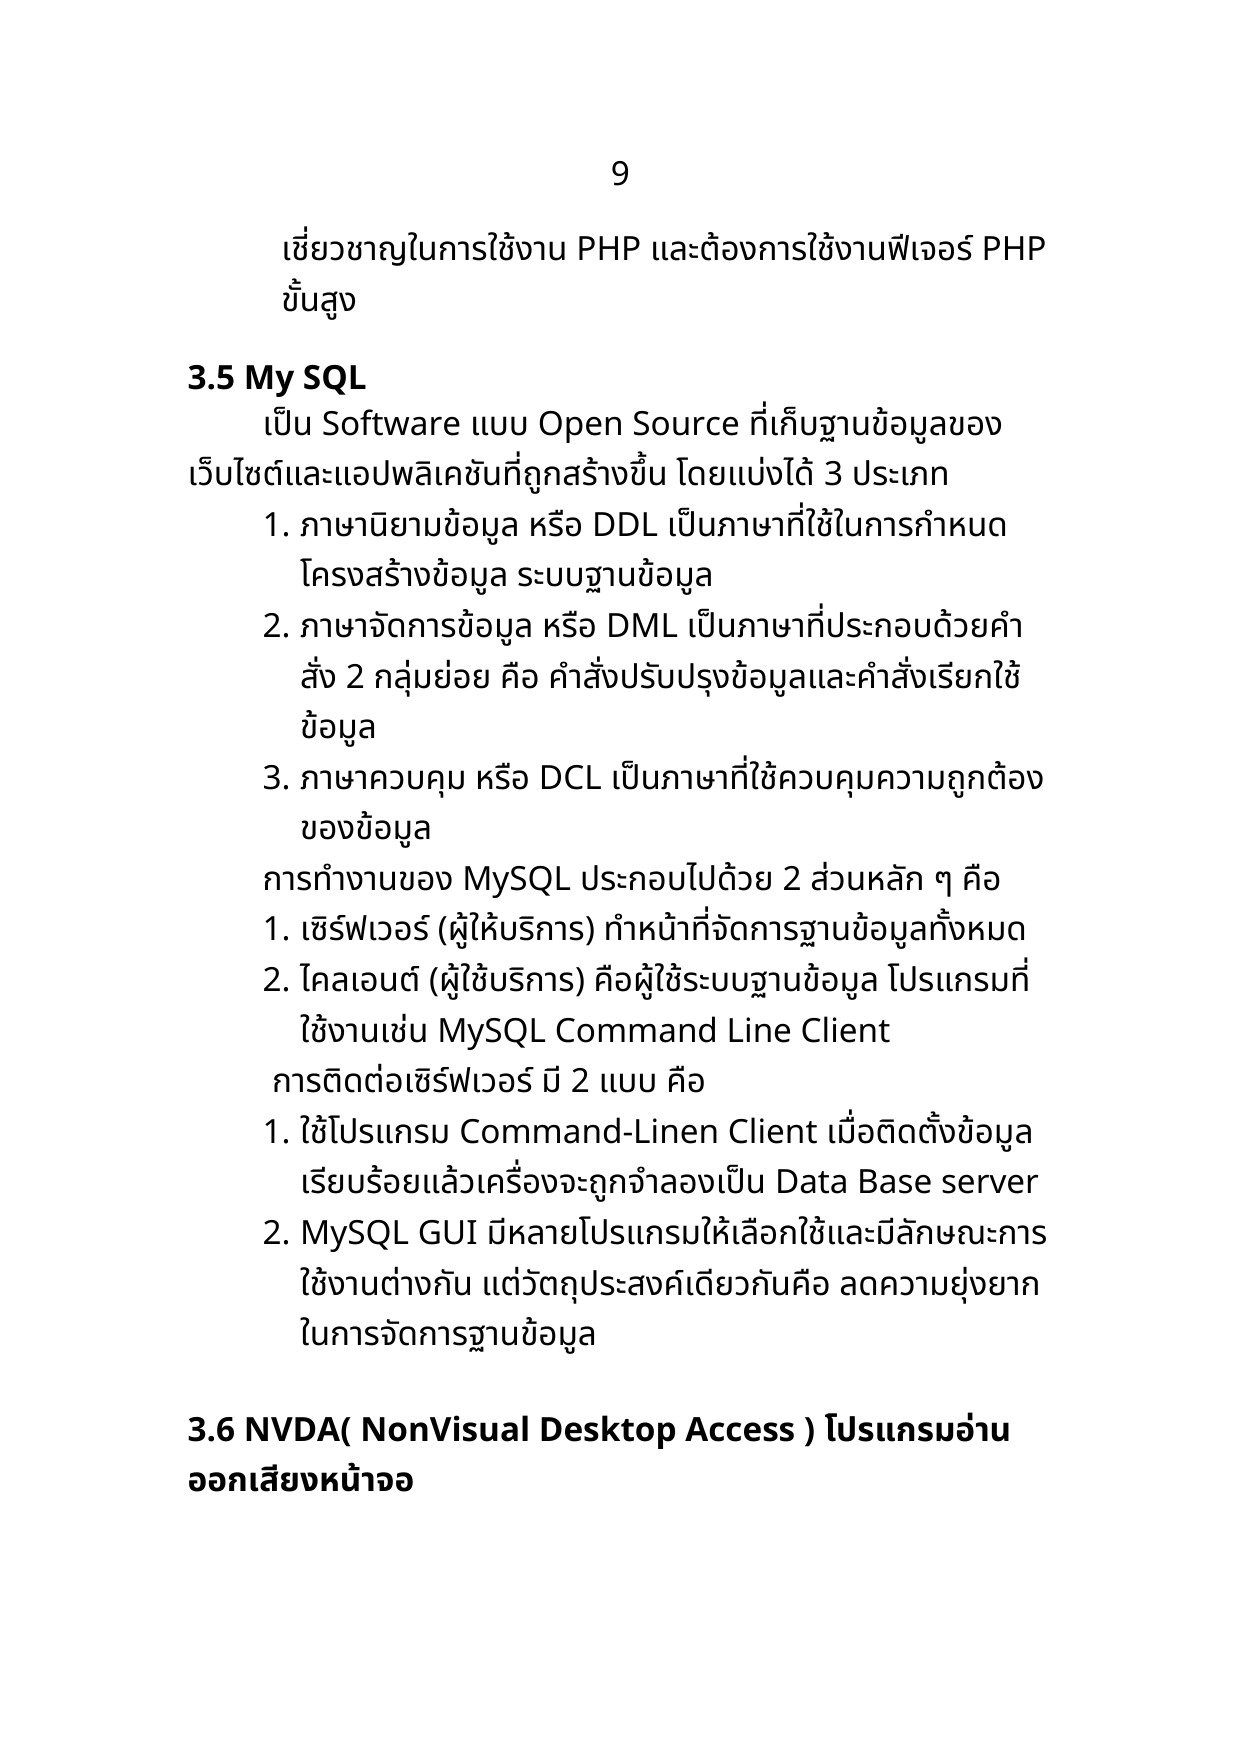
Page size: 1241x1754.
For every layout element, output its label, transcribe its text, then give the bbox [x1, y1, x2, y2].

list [281, 225, 1053, 326]
list เซิร์ฟเวอร์ (ผู้ให้บริการ) ทำหน้าที่จัดการฐานข้อมูลทั้งหมด [262, 905, 1053, 956]
list ไคลเอนต์ (ผู้ใช้บริการ) คือผู้ใช้ระบบฐานข้อมูล โปรแกรมที่ใช้งานเช่น MySQL Command Line Client [262, 956, 1053, 1057]
text 3.5 My SQL [187, 354, 1053, 399]
text การทำงานของ MySQL ประกอบไปด้วย 2 ส่วนหลัก ๆ คือ [187, 854, 1053, 905]
list ภาษาควบคุม หรือ DCL เป็นภาษาที่ใช้ควบคุมความถูกต้องของข้อมูล [262, 753, 1053, 854]
list ภาษาจัดการข้อมูล หรือ DML เป็นภาษาที่ประกอบด้วยคำสั่ง 2 กลุ่มย่อย คือ คำสั่งปรับปรุงข้อมูลและคำสั่งเรียกใช้ข้อมูล [262, 602, 1053, 753]
list การติดต่อเซิร์ฟเวอร์ มี 2 แบบ คือ [187, 1057, 1053, 1108]
list ใช้โปรแกรม Command-Linen Client เมื่อติดตั้งข้อมูลเรียบร้อยแล้วเครื่องจะถูกจำลองเป็น Data Base server [262, 1108, 1053, 1209]
list MySQL GUI มีหลายโปรแกรมให้เลือกใช้และมีลักษณะการใช้งานต่างกัน แต่วัตถุประสงค์เดียวกันคือ ลดความยุ่งยากในการจัดการฐานข้อมูล [262, 1209, 1053, 1360]
list ภาษานิยามข้อมูล หรือ DDL เป็นภาษาที่ใช้ในการกำหนดโครงสร้างข้อมูล ระบบฐานข้อมูล [262, 501, 1053, 602]
text 3.6 NVDA( NonVisual Desktop Access ) โปรแกรมอ่านออกเสียงหน้าจอ [187, 1406, 1053, 1507]
text เป็น Software แบบ Open Source ที่เก็บฐานข้อมูลของเว็บไซต์และแอปพลิเคชันที่ถูกสร้างขึ้น โดยแบ่งได้ 3 ประเภท [187, 399, 1053, 501]
